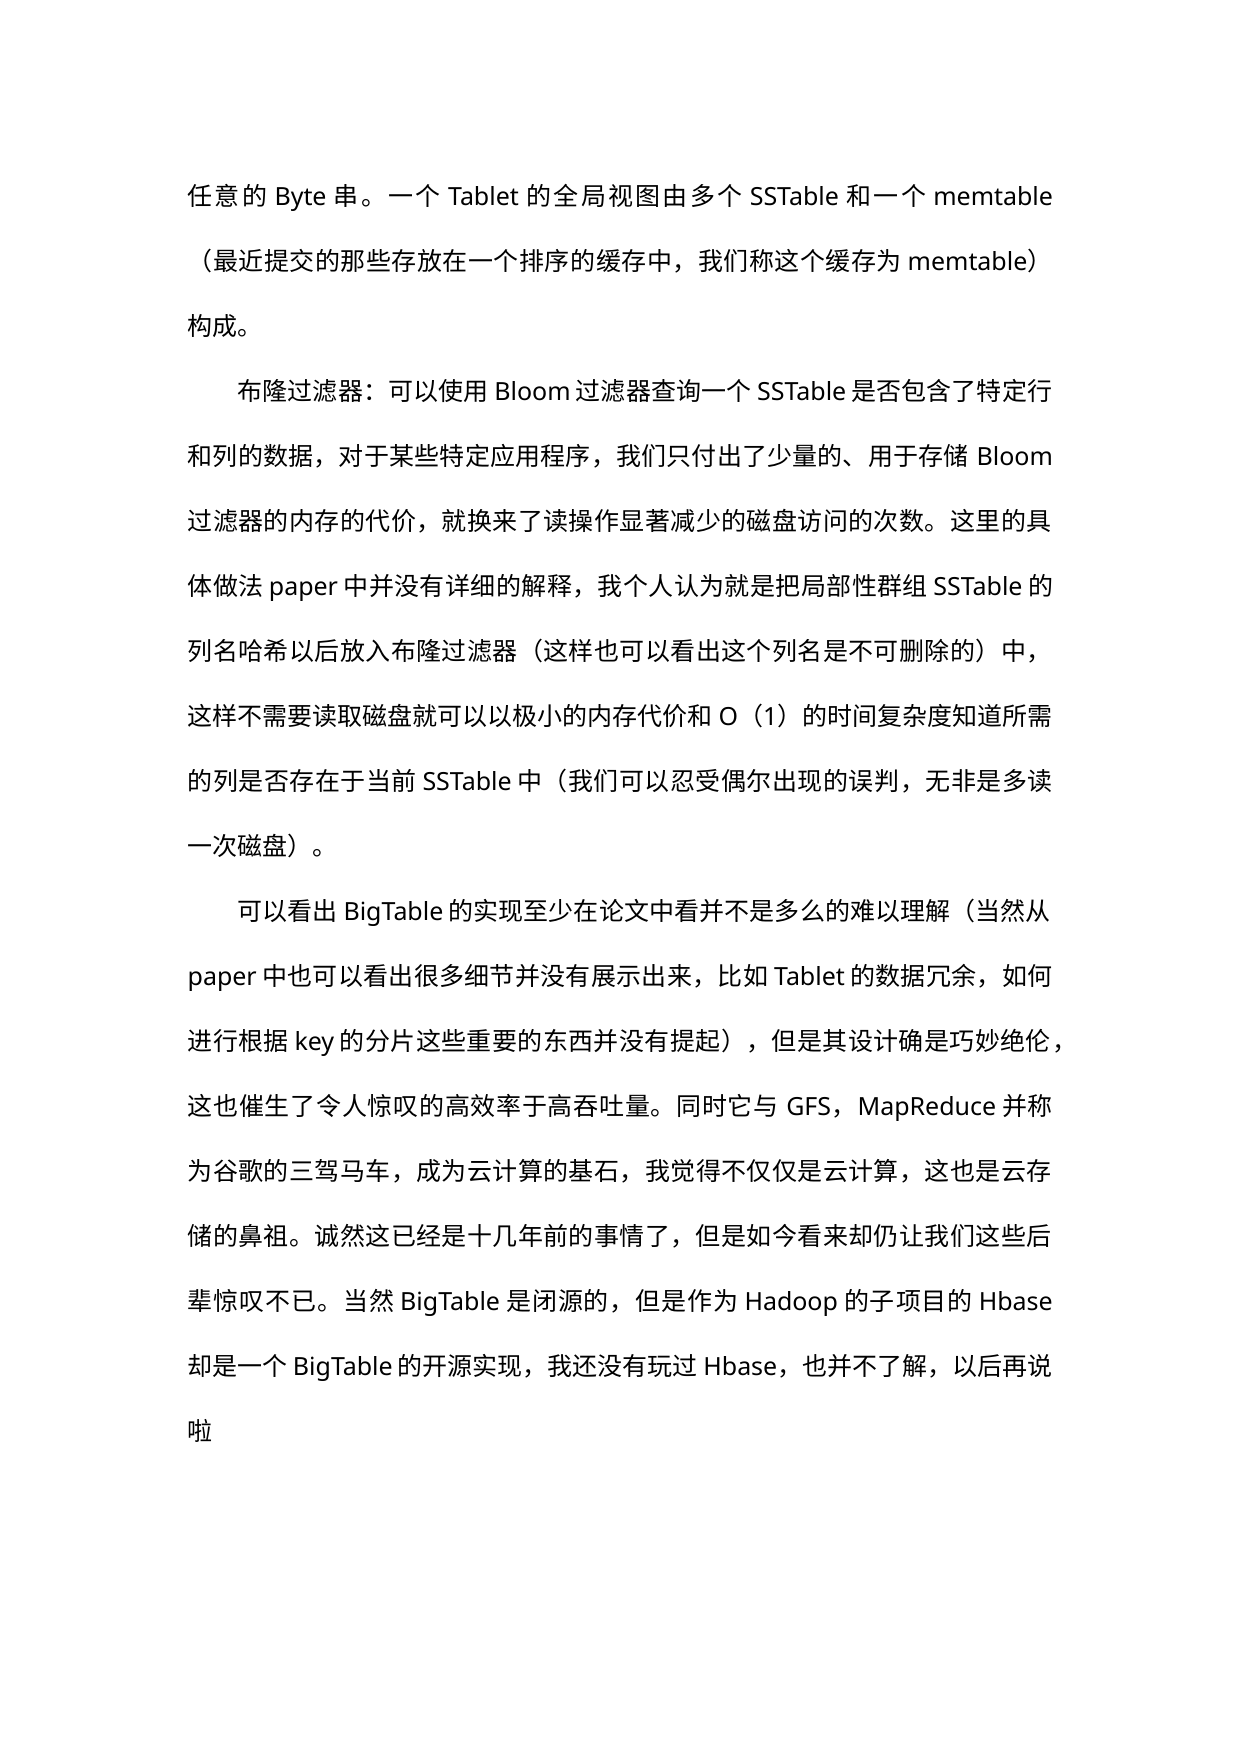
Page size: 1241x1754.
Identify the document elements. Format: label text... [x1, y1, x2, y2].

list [187, 162, 1053, 357]
list 可以看出BigTable的实现至少在论文中看并不是多么的难以理解（当然从paper中也可以看出很多细节并没有展示出来，比如Tablet的数据冗余，如何进行根据key的分片这些重要的东西并没有提起），但是其设计确是巧妙绝伦，这也催生了令人惊叹的高效率于高吞吐量。同时它与GFS，MapReduce并称为谷歌的三驾马车，成为云计算的基石，我觉得不仅仅是云计算，这也是云存储的鼻祖。诚然这已经是十几年前的事情了，但是如今看来却仍让我们这些后辈惊叹不已。当然BigTable是闭源的，但是作为Hadoop的子项目的Hbase却是一个BigTable的开源实现，我还没有玩过Hbase，也并不了解，以后再说啦 [187, 877, 1053, 1462]
list 布隆过滤器：可以使用Bloom过滤器查询一个SSTable是否包含了特定行和列的数据，对于某些特定应用程序，我们只付出了少量的、用于存储Bloom过滤器的内存的代价，就换来了读操作显著减少的磁盘访问的次数。这里的具体做法paper中并没有详细的解释，我个人认为就是把局部性群组SSTable的列名哈希以后放入布隆过滤器（这样也可以看出这个列名是不可删除的）中，这样不需要读取磁盘就可以以极小的内存代价和O（1）的时间复杂度知道所需的列是否存在于当前SSTable中（我们可以忍受偶尔出现的误判，无非是多读一次磁盘）。 [187, 357, 1053, 877]
